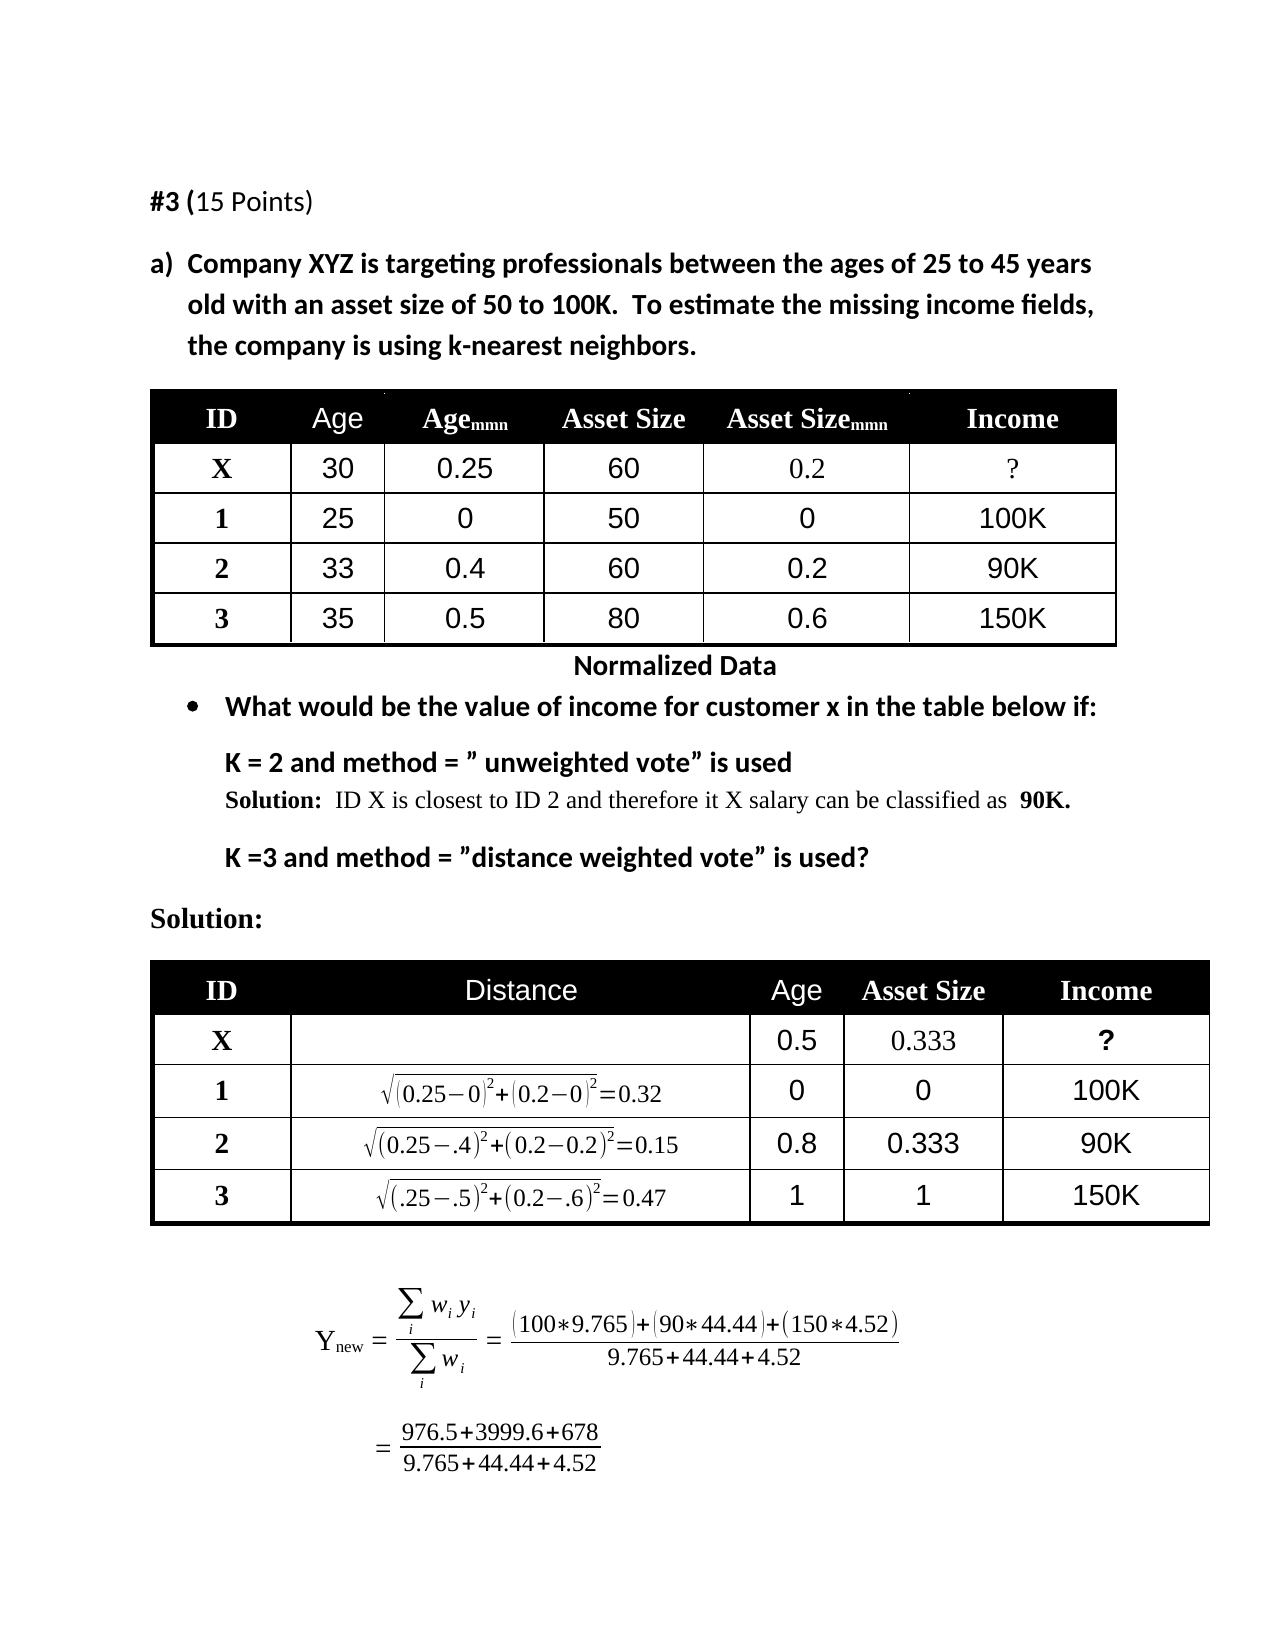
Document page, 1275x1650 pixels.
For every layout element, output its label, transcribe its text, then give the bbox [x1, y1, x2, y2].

table_header Asset Size [845, 965, 1002, 1014]
table_cell 150K [910, 594, 1115, 642]
table_header Age [292, 393, 384, 442]
table_header ID [155, 393, 291, 442]
table_cell [292, 1118, 749, 1169]
table_cell 0 [385, 494, 543, 542]
table_cell 90K [910, 544, 1115, 592]
table_cell X [155, 1015, 290, 1064]
table_cell 0.6 [704, 594, 909, 642]
table_header Asset Sizemmn [704, 393, 909, 442]
table_cell 1 [155, 1065, 290, 1117]
table_cell 35 [292, 594, 384, 642]
text = [150, 1418, 1125, 1477]
table_cell 3 [155, 594, 290, 642]
table_cell 0.5 [751, 1015, 843, 1064]
table_header Age [751, 965, 843, 1014]
table_cell 100K [1004, 1065, 1209, 1117]
table_cell 0.8 [751, 1118, 843, 1169]
table_header Income [1004, 965, 1209, 1014]
table_cell ? [910, 444, 1115, 492]
table_cell [292, 1015, 749, 1064]
table_cell ? [1004, 1015, 1209, 1064]
table_cell 0.5 [385, 594, 543, 642]
table_cell 2 [155, 1118, 290, 1169]
table_cell 3 [155, 1170, 290, 1221]
table_cell 0.2 [704, 544, 909, 592]
table_cell 60 [545, 444, 703, 492]
text K =3 and method = ”distance weighted vote” is used? [225, 839, 1125, 875]
table_cell 0 [704, 494, 909, 542]
table_header ID [155, 965, 290, 1014]
table_cell 30 [292, 444, 384, 492]
table_cell 150K [1004, 1170, 1209, 1221]
table_cell 2 [155, 544, 290, 592]
table_header Distance [292, 965, 749, 1014]
list Normalized Data [225, 647, 1125, 683]
text #3 (15 Points) [150, 150, 1125, 219]
table_cell 80 [545, 594, 703, 642]
table_header Agemmn [385, 393, 544, 442]
table_cell 0.333 [845, 1015, 1002, 1064]
text Solution: [150, 901, 1125, 934]
text Solution: ID X is closest to ID 2 and therefore it X salary can be classified as 90K. [225, 785, 1125, 814]
table_cell 0.25 [385, 444, 543, 492]
list Company XYZ is targeting professionals between the ages of 25 to 45 years old with an asset size of 50 to 100K. To estimate the missing income fields, the company is using k-nearest neighbors. [150, 245, 1125, 363]
table_cell 0.333 [845, 1118, 1002, 1169]
table_cell X [155, 444, 290, 492]
table_cell 33 [292, 544, 384, 592]
table_cell 0.2 [704, 444, 909, 492]
table_header Asset Size [545, 393, 703, 442]
table_cell 90K [1004, 1118, 1209, 1169]
table_cell 0.4 [385, 544, 543, 592]
table_cell [292, 1065, 749, 1117]
list What would be the value of income for customer x in the table below if: [187, 688, 1125, 724]
table_cell [292, 1170, 749, 1221]
table_cell 1 [751, 1170, 843, 1221]
table_cell 0 [751, 1065, 843, 1117]
table_cell 25 [292, 494, 384, 542]
table_cell 50 [545, 494, 703, 542]
table_cell 0 [845, 1065, 1002, 1117]
table_cell 100K [910, 494, 1115, 542]
text K = 2 and method = ” unweighted vote” is used [225, 744, 1125, 780]
text Ynew = = [225, 1287, 1125, 1392]
table_header Income [910, 393, 1115, 442]
table_cell 1 [845, 1170, 1002, 1221]
table_cell 60 [545, 544, 703, 592]
table_cell 1 [155, 494, 290, 542]
